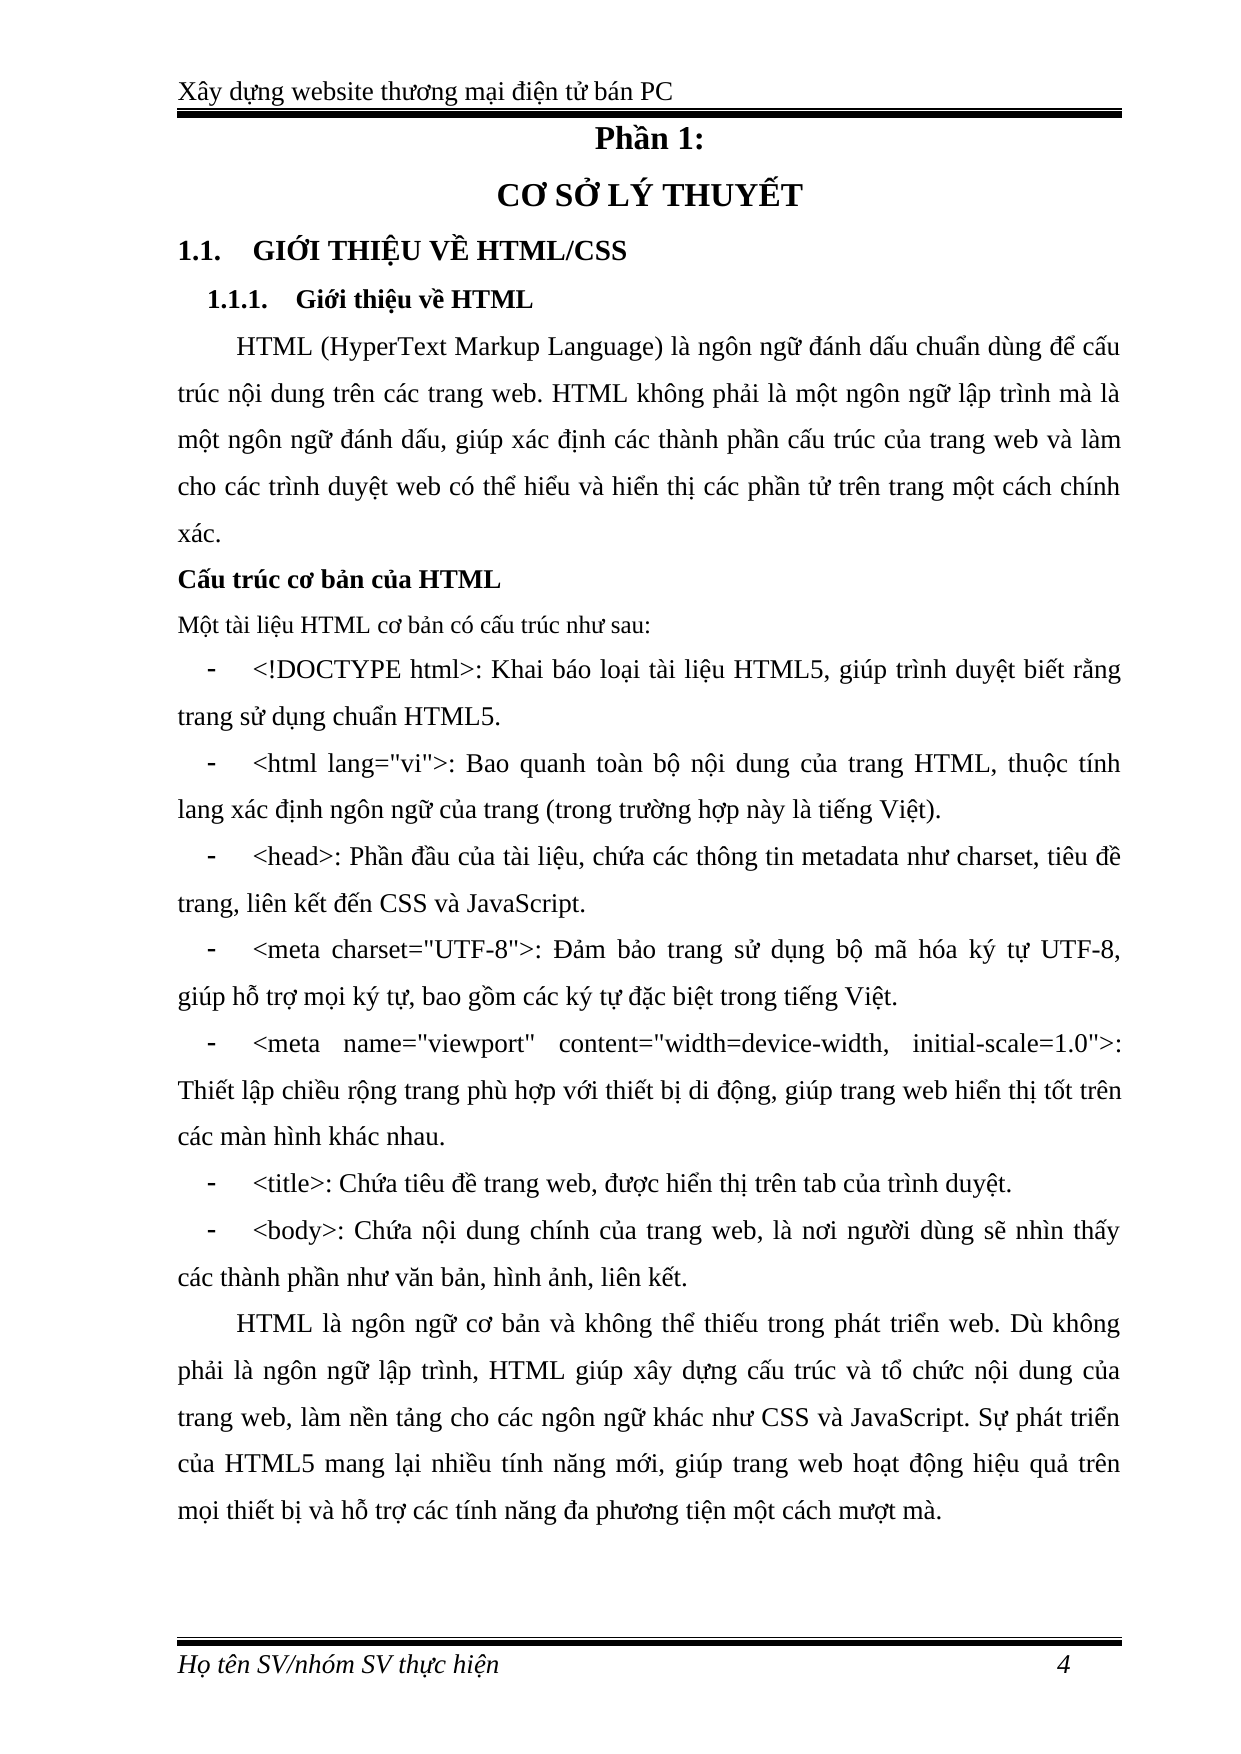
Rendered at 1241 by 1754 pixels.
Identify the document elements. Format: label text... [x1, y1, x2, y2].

list <head>: Phần đầu của tài liệu, chứa các thông tin metadata như charset, tiêu đề trang, liên kết đến CSS và JavaScript. [177, 840, 1122, 918]
text Một tài liệu HTML cơ bản có cấu trúc như sau: [177, 610, 1122, 639]
list <body>: Chứa nội dung chính của trang web, là nơi người dùng sẽ nhìn thấy các thành phần như văn bản, hình ảnh, liên kết. [177, 1214, 1122, 1292]
subtitle Phần 1: CƠ SỞ LÝ THUYẾT [177, 118, 1122, 214]
list <html lang="vi">: Bao quanh toàn bộ nội dung của trang HTML, thuộc tính lang xác định ngôn ngữ của trang (trong trường hợp này là tiếng Việt). [177, 747, 1122, 824]
list <!DOCTYPE html>: Khai báo loại tài liệu HTML5, giúp trình duyệt biết rằng trang sử dụng chuẩn HTML5. [177, 653, 1122, 731]
subtitle GIỚI THIỆU VỀ HTML/CSS [177, 233, 1122, 267]
subtitle Cấu trúc cơ bản của HTML [177, 563, 1122, 594]
list HTML là ngôn ngữ cơ bản và không thể thiếu trong phát triển web. Dù không phải là ngôn ngữ lập trình, HTML giúp xây dựng cấu trúc và tổ chức nội dung của trang web, làm nền tảng cho các ngôn ngữ khác như CSS và JavaScript. Sự phát triển của HTML5 mang lại nhiều tính năng mới, giúp trang web hoạt động hiệu quả trên mọi thiết bị và hỗ trợ các tính năng đa phương tiện một cách mượt mà. [177, 1307, 1122, 1525]
list <meta name="viewport" content="width=device-width, initial-scale=1.0">: Thiết lập chiều rộng trang phù hợp với thiết bị di động, giúp trang web hiển thị tốt trên các màn hình khác nhau. [177, 1027, 1122, 1152]
text HTML (HyperText Markup Language) là ngôn ngữ đánh dấu chuẩn dùng để cấu trúc nội dung trên các trang web. HTML không phải là một ngôn ngữ lập trình mà là một ngôn ngữ đánh dấu, giúp xác định các thành phần cấu trúc của trang web và làm cho các trình duyệt web có thể hiểu và hiển thị các phần tử trên trang một cách chính xác. [177, 330, 1122, 548]
subtitle Giới thiệu về HTML [177, 283, 1122, 314]
list <title>: Chứa tiêu đề trang web, được hiển thị trên tab của trình duyệt. [177, 1167, 1122, 1198]
list <meta charset="UTF-8">: Đảm bảo trang sử dụng bộ mã hóa ký tự UTF-8, giúp hỗ trợ mọi ký tự, bao gồm các ký tự đặc biệt trong tiếng Việt. [177, 933, 1122, 1011]
